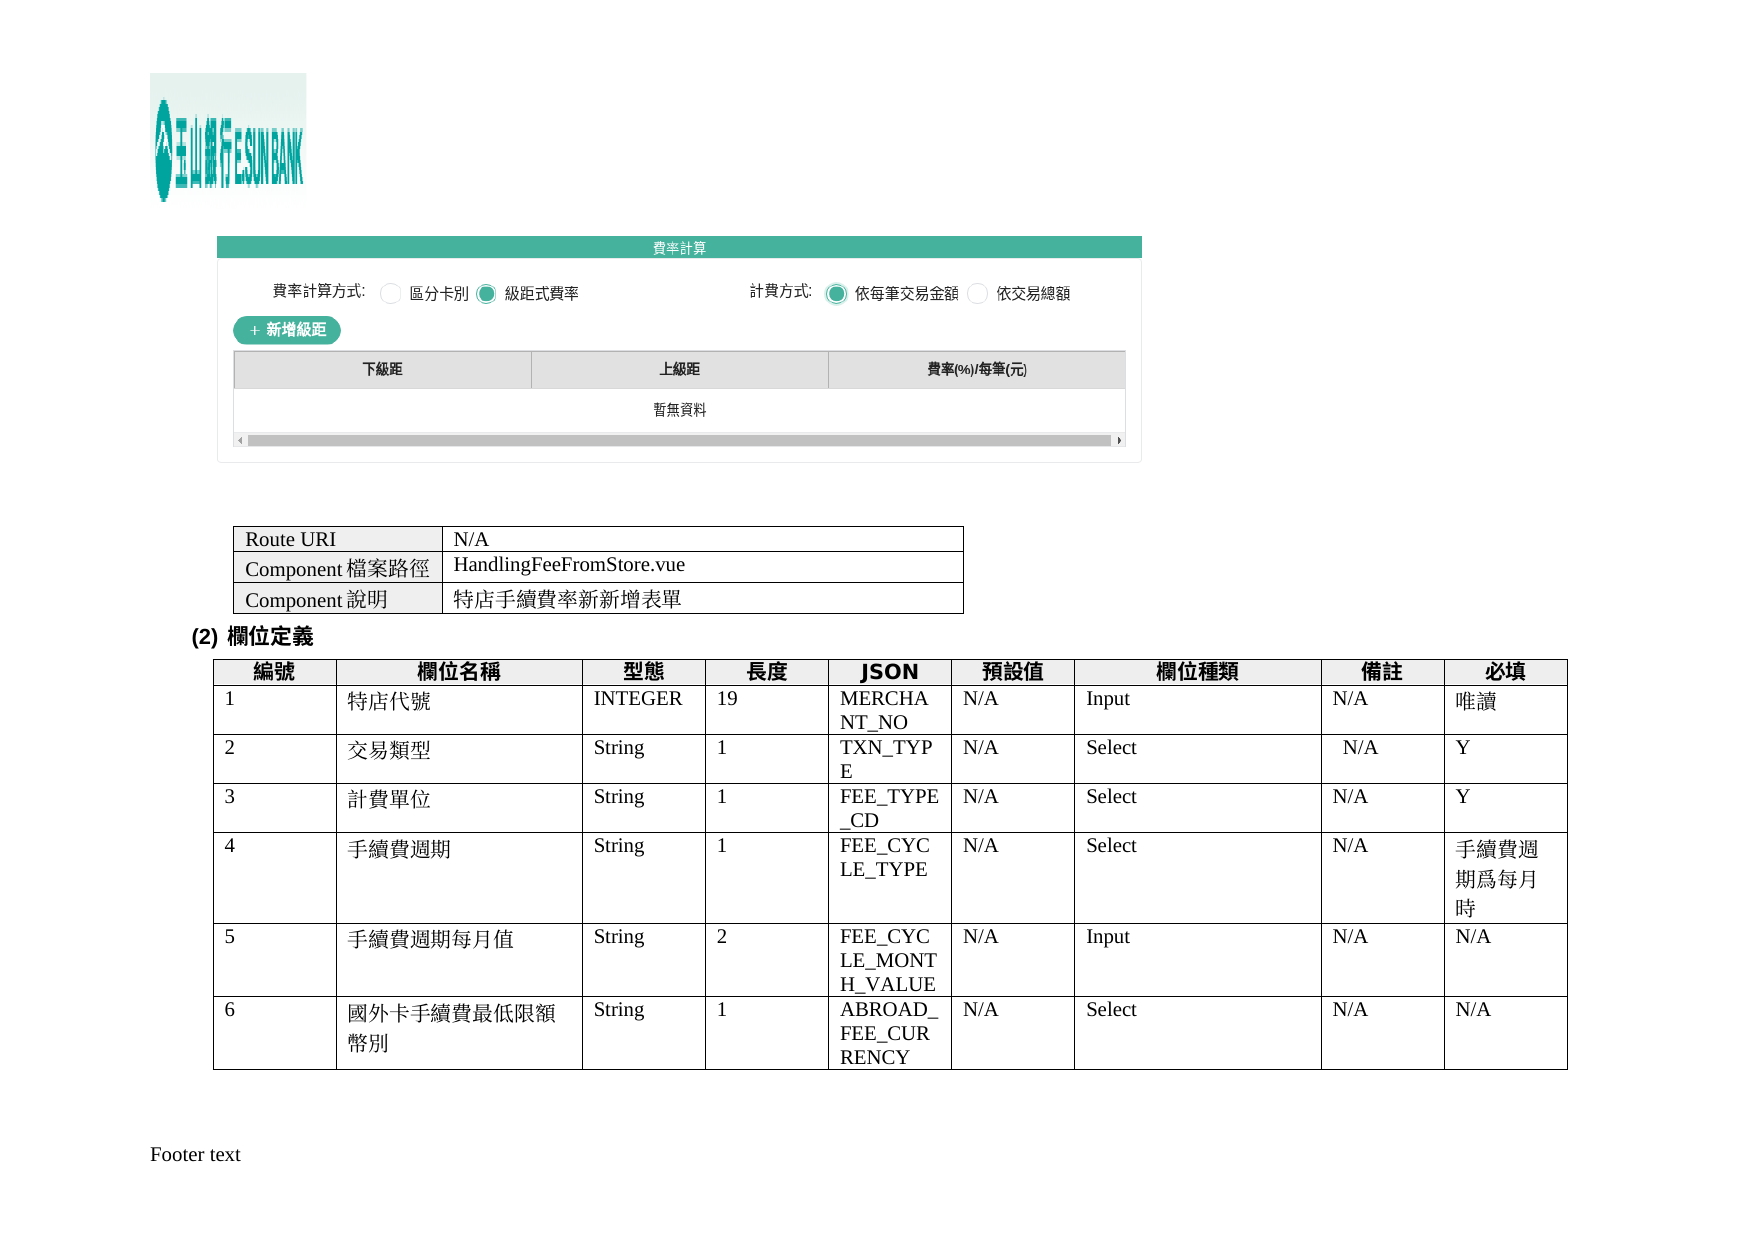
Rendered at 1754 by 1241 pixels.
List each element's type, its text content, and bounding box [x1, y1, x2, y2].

table_cell Select [1075, 997, 1321, 1069]
table_cell 2 [706, 924, 828, 996]
table_header 必填 [1445, 660, 1567, 684]
table_cell 1 [706, 735, 828, 783]
table_header JSON [829, 660, 951, 684]
table_cell 4 [214, 833, 336, 923]
table_cell 2 [214, 735, 336, 783]
table_cell N/A [1445, 924, 1567, 996]
table_cell 手續費週期爲每月時 [1445, 833, 1567, 923]
table_cell 1 [706, 833, 828, 923]
table_cell 特店手續費率新新增表單 [443, 583, 963, 613]
table_cell Component說明 [234, 583, 442, 613]
table_cell 計費單位 [337, 784, 582, 832]
table_cell String [583, 997, 705, 1069]
table_cell FEE_CYCLE_MONTH_VALUE [829, 924, 951, 996]
table_cell N/A [1322, 924, 1444, 996]
table_cell Input [1075, 686, 1321, 734]
table_cell 1 [706, 997, 828, 1069]
table_cell FEE_CYCLE_TYPE [829, 833, 951, 923]
table_header 欄位名稱 [337, 660, 582, 684]
table_cell N/A [1322, 997, 1444, 1069]
table_cell HandlingFeeFromStore.vue [443, 552, 963, 582]
table_cell 5 [214, 924, 336, 996]
table_cell Component檔案路徑 [234, 552, 442, 582]
picture [150, 73, 1148, 475]
table_cell N/A [952, 997, 1074, 1069]
table_cell Input [1075, 924, 1321, 996]
subtitle 欄位定義 [191, 619, 1604, 651]
table_cell 特店代號 [337, 686, 582, 734]
table_cell 唯讀 [1445, 686, 1567, 734]
table_cell N/A [1322, 735, 1444, 783]
table_cell TXN_TYPE [829, 735, 951, 783]
table_cell 國外卡手續費最低限額 幣別 [337, 997, 582, 1069]
table_cell N/A [952, 735, 1074, 783]
table_cell N/A [952, 784, 1074, 832]
table_cell N/A [952, 833, 1074, 923]
table_cell N/A [952, 686, 1074, 734]
table_cell 1 [214, 686, 336, 734]
table_cell ABROAD_FEE_CURRENCY [829, 997, 951, 1069]
table_cell 6 [214, 997, 336, 1069]
table_cell 手續費週期每月值 [337, 924, 582, 996]
table_cell Select [1075, 784, 1321, 832]
table_cell N/A [1445, 997, 1567, 1069]
table_cell String [583, 924, 705, 996]
table_cell FEE_TYPE_CD [829, 784, 951, 832]
table_cell 1 [706, 784, 828, 832]
table_cell 3 [214, 784, 336, 832]
table_cell N/A [952, 924, 1074, 996]
table_cell N/A [1322, 686, 1444, 734]
table_header 長度 [706, 660, 828, 684]
table_cell String [583, 784, 705, 832]
table_cell String [583, 735, 705, 783]
table_header 備註 [1322, 660, 1444, 684]
table_header 型態 [583, 660, 705, 684]
table_cell Y [1445, 735, 1567, 783]
table_header 編號 [214, 660, 336, 684]
table_cell Y [1445, 784, 1567, 832]
table_header 欄位種類 [1075, 660, 1321, 684]
table_cell String [583, 833, 705, 923]
table_cell Select [1075, 833, 1321, 923]
table_cell Select [1075, 735, 1321, 783]
table_cell 交易類型 [337, 735, 582, 783]
table_cell INTEGER [583, 686, 705, 734]
table_cell N/A [1322, 784, 1444, 832]
table_header Route URI [234, 527, 442, 551]
table_cell MERCHANT_NO [829, 686, 951, 734]
table_cell 手續費週期 [337, 833, 582, 923]
table_header N/A [443, 527, 963, 551]
table_cell 19 [706, 686, 828, 734]
table_cell N/A [1322, 833, 1444, 923]
table_header 預設值 [952, 660, 1074, 684]
